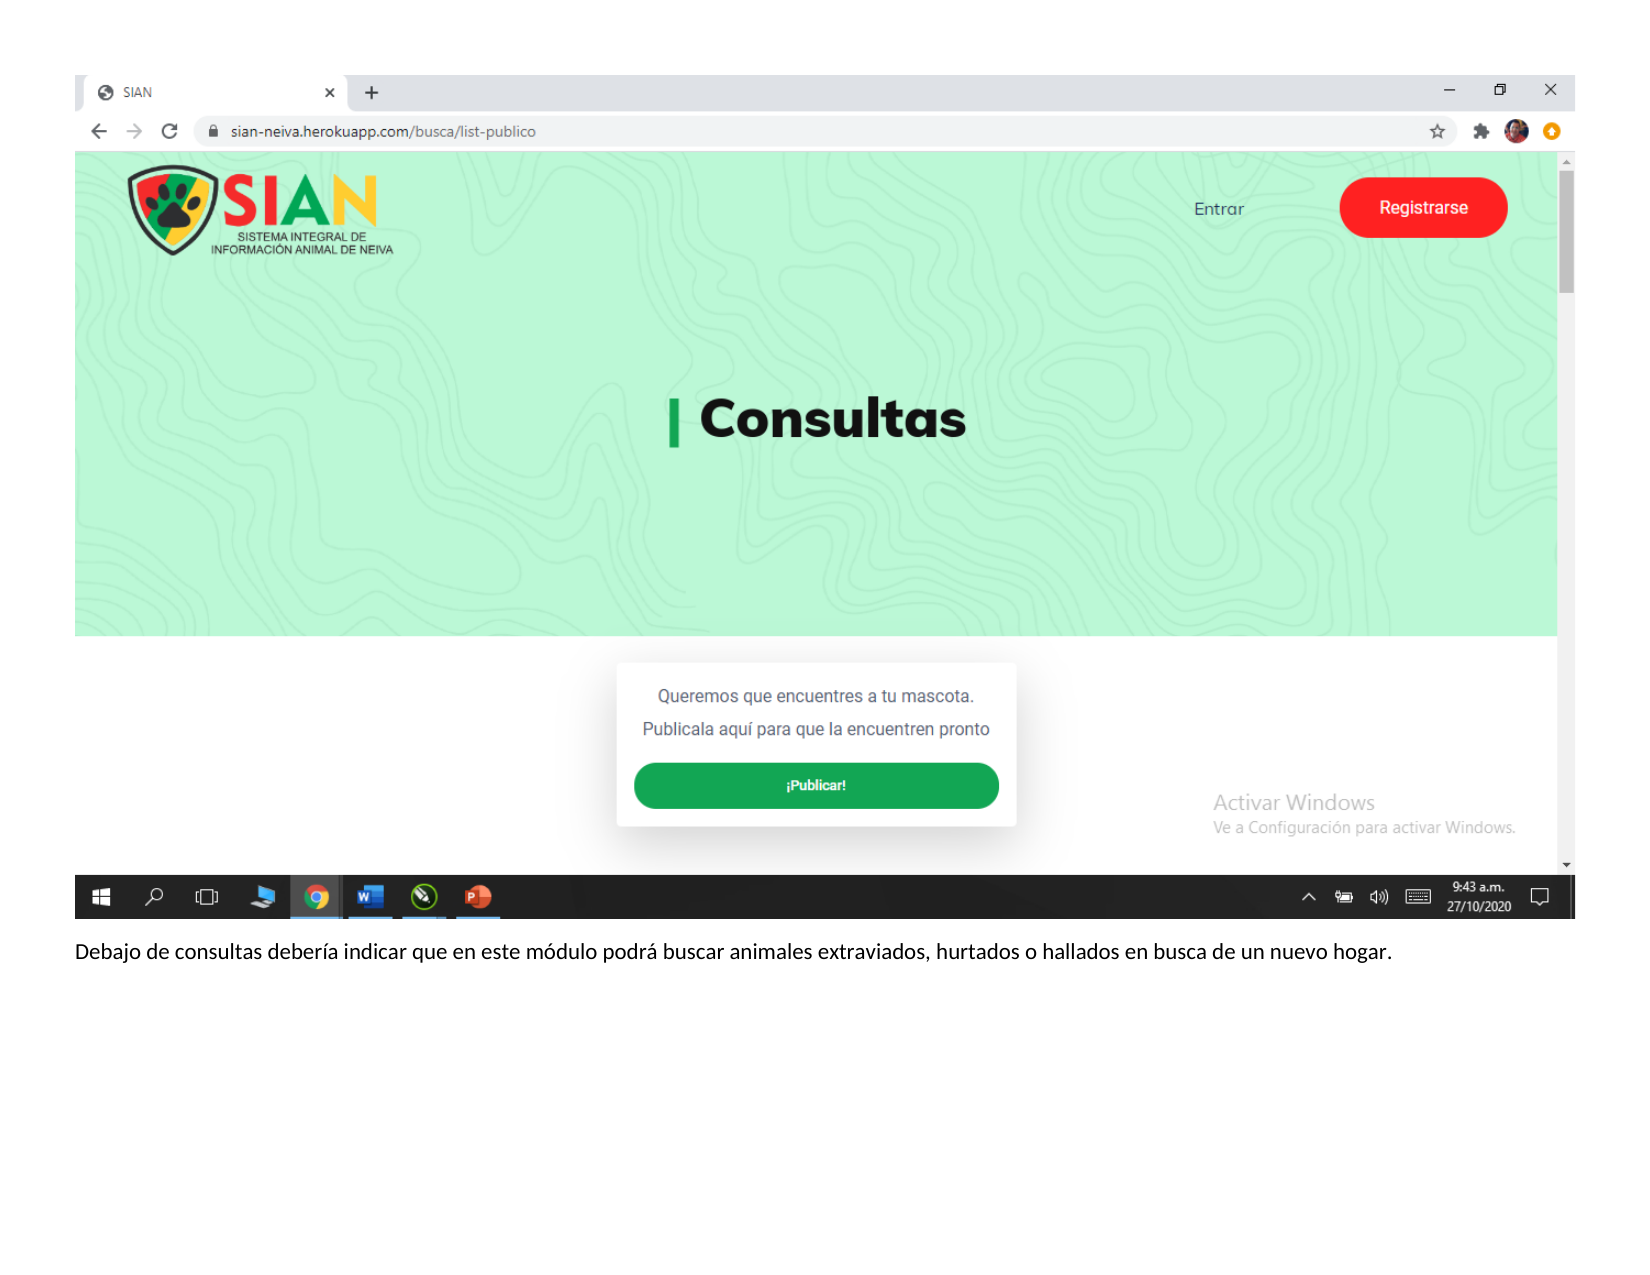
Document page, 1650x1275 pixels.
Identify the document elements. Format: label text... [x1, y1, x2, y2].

text Debajo de consultas debería indicar que en este módulo podrá buscar animales extraviados, hurtados o hallados en busca de un nuevo hogar. [75, 937, 1575, 965]
picture [75, 75, 1575, 919]
